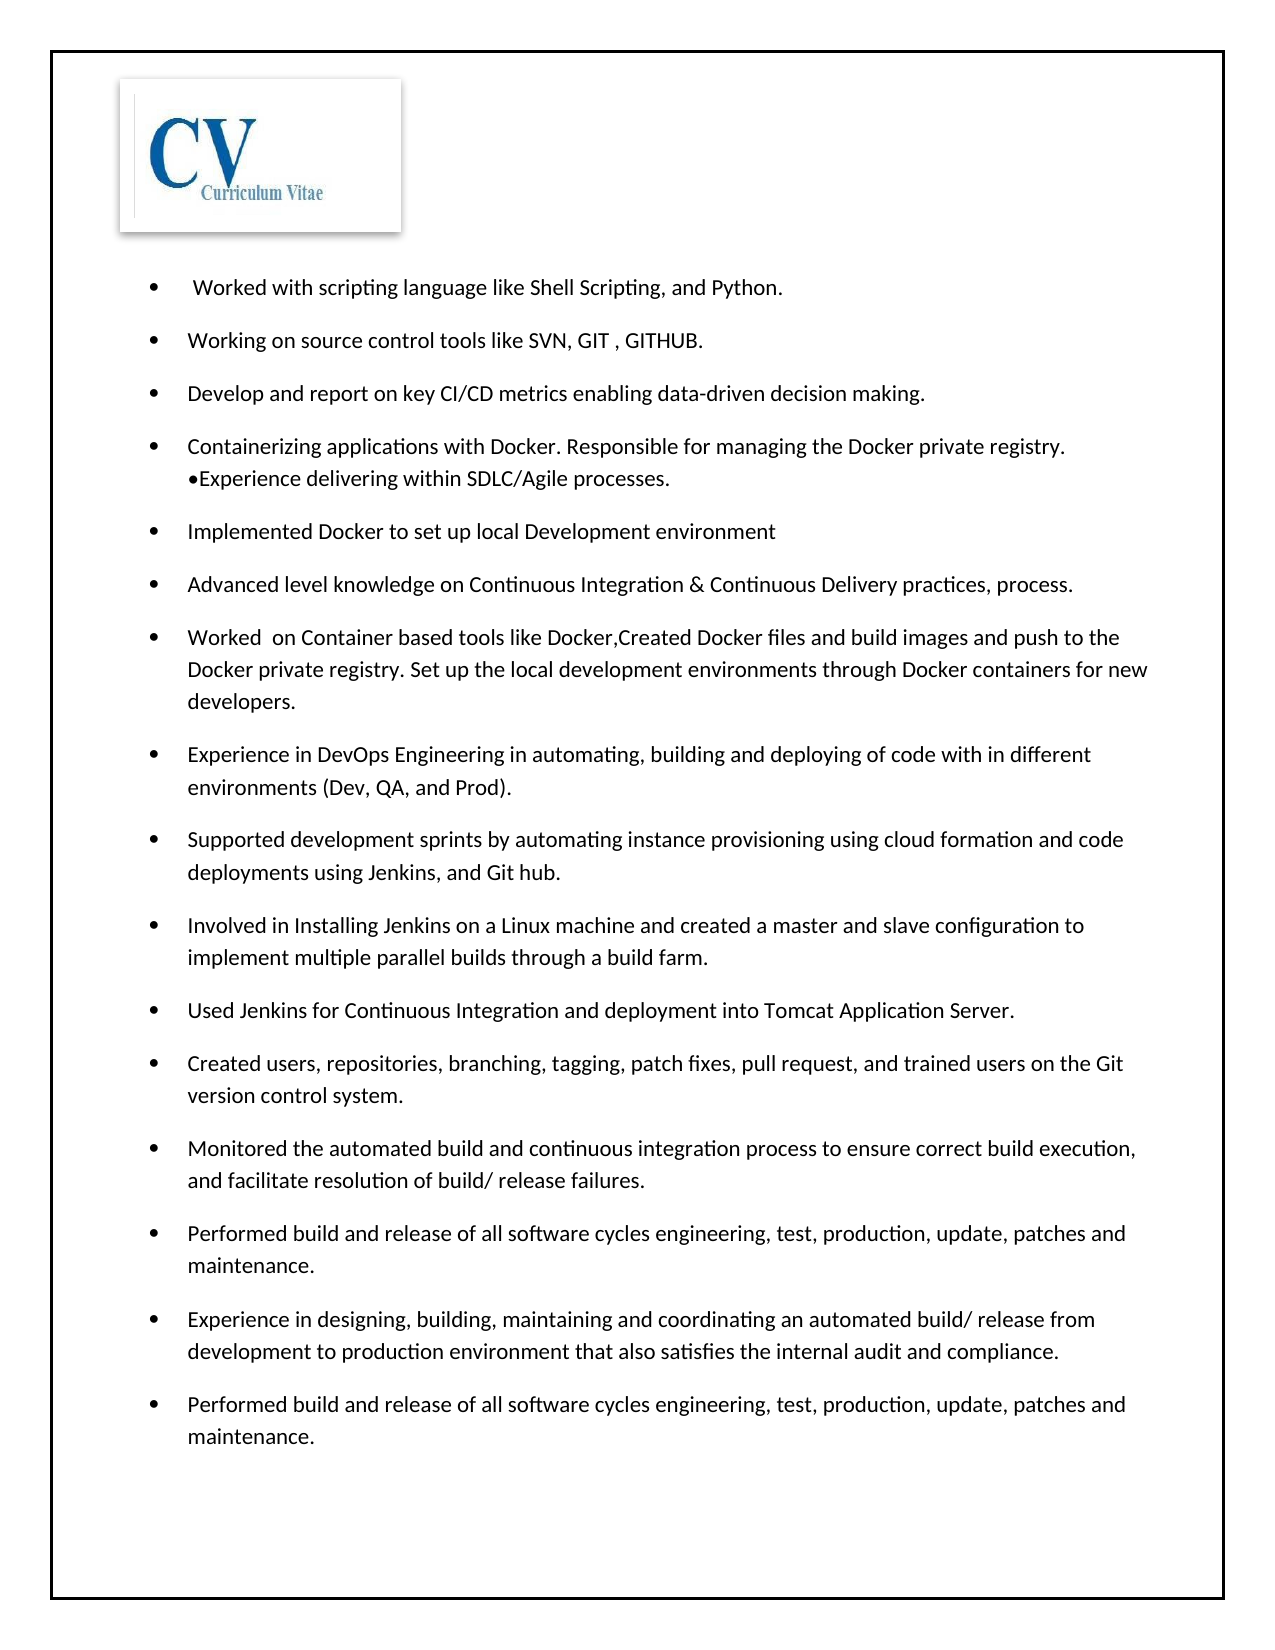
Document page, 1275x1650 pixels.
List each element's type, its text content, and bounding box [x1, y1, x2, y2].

list Experience in designing, building, maintaining and coordinating an automated build/ release from development to production environment that also satisfies the internal audit and compliance. [150, 1305, 1159, 1365]
list Advanced level knowledge on Continuous Integration & Continuous Delivery practices, process. [150, 570, 1159, 598]
list Develop and report on key CI/CD metrics enabling data-driven decision making. [150, 379, 1159, 407]
list Worked on Container based tools like Docker,Created Docker files and build images and push to the Docker private registry. Set up the local development environments through Docker containers for new developers. [150, 623, 1159, 715]
list Performed build and release of all software cycles engineering, test, production, update, patches and maintenance. [150, 1390, 1159, 1450]
list Monitored the automated build and continuous integration process to ensure correct build execution, and facilitate resolution of build/ release failures. [150, 1134, 1159, 1194]
list Worked with scripting language like Shell Scripting, and Python. [150, 273, 1159, 301]
list Involved in Installing Jenkins on a Linux machine and created a master and slave configuration to implement multiple parallel builds through a build farm. [150, 911, 1159, 971]
list Experience in DevOps Engineering in automating, building and deploying of code with in different environments (Dev, QA, and Prod). [150, 740, 1159, 801]
list Working on source control tools like SVN, GIT , GITHUB. [150, 326, 1159, 354]
list Containerizing applications with Docker. Responsible for managing the Docker private registry. •Experience delivering within SDLC/Agile processes. [150, 432, 1159, 492]
picture [134, 94, 387, 218]
list Implemented Docker to set up local Development environment [150, 517, 1159, 545]
list Used Jenkins for Continuous Integration and deployment into Tomcat Application Server. [150, 996, 1159, 1024]
list Supported development sprints by automating instance provisioning using cloud formation and code deployments using Jenkins, and Git hub. [150, 826, 1159, 886]
list Created users, repositories, branching, tagging, patch fixes, pull request, and trained users on the Git version control system. [150, 1049, 1159, 1109]
list Performed build and release of all software cycles engineering, test, production, update, patches and maintenance. [150, 1219, 1159, 1280]
